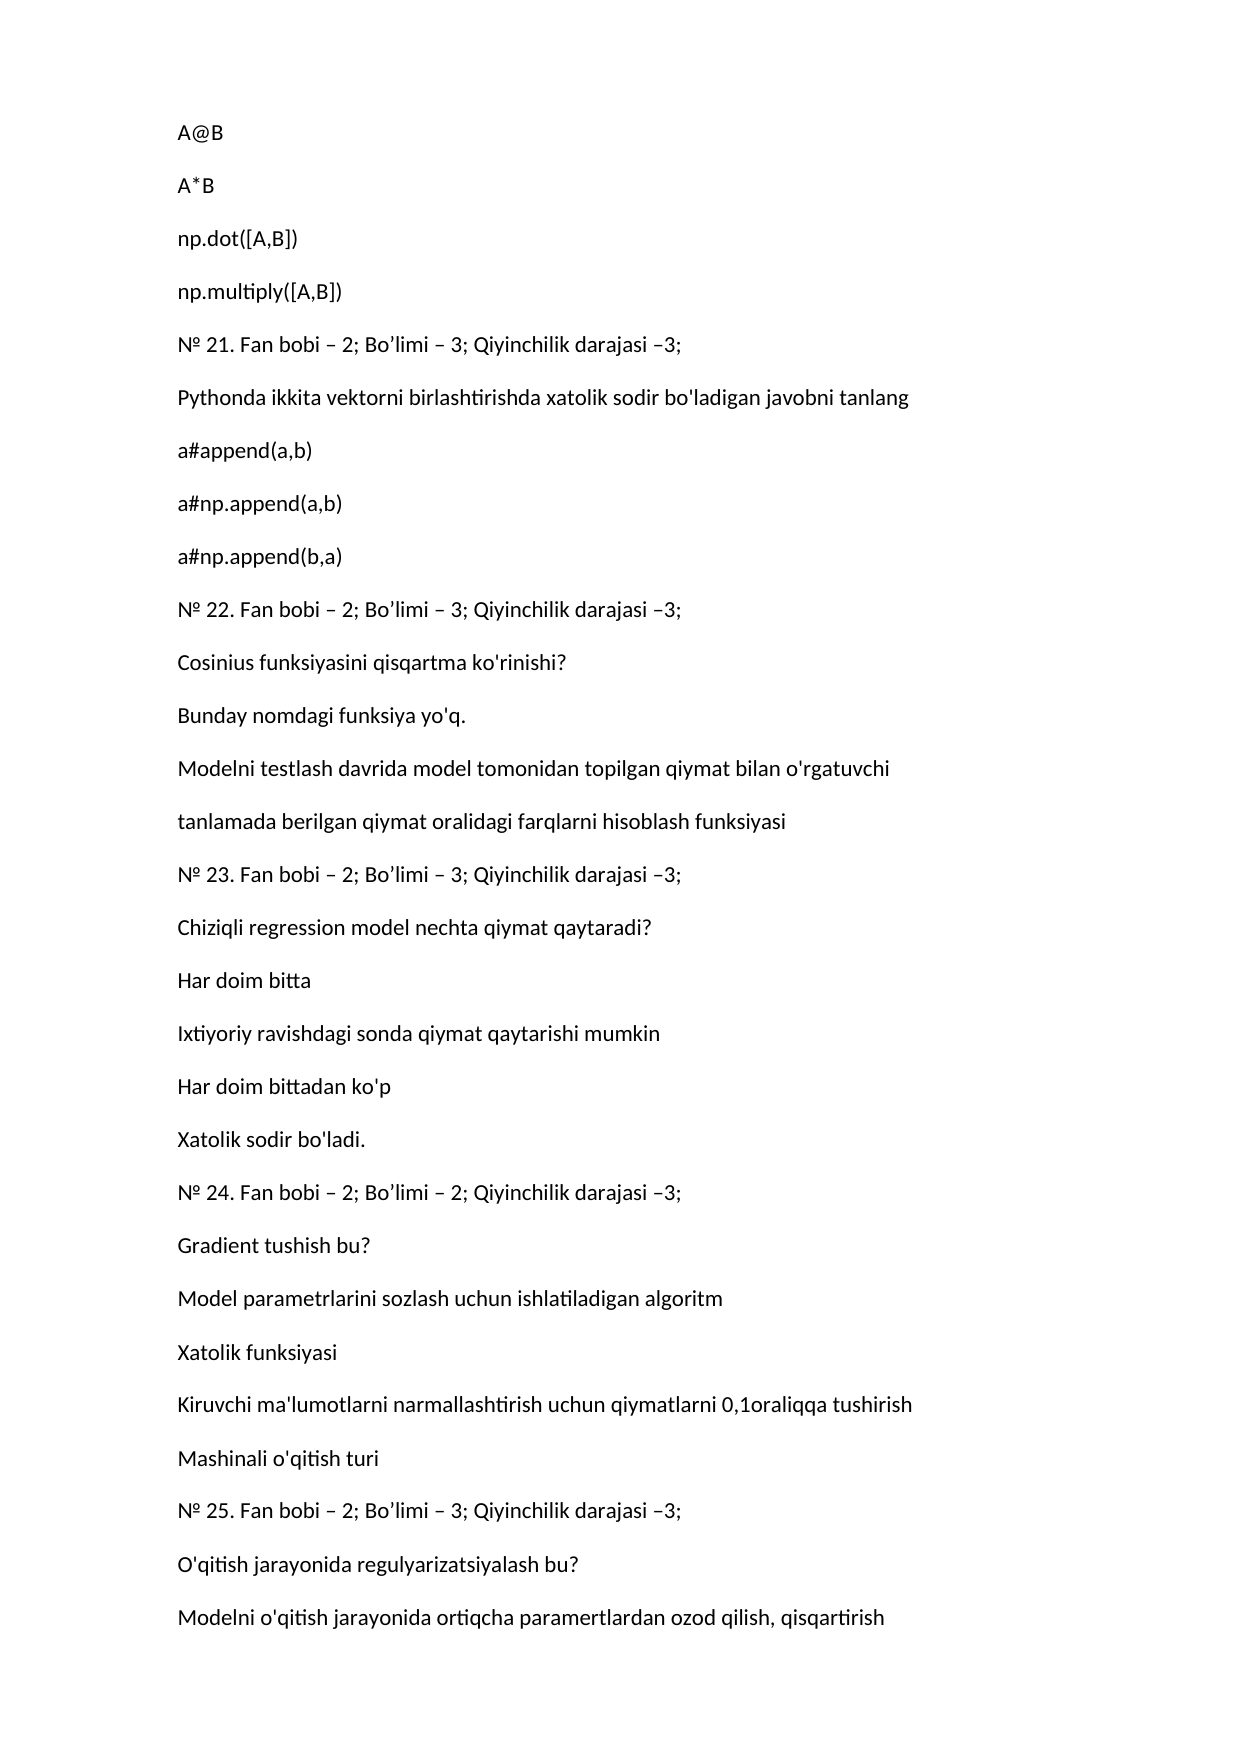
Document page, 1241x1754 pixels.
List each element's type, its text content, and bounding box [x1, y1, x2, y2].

text № 22. Fan bobi – 2; Bo’limi – 3; Qiyinchilik darajasi –3; [177, 595, 1152, 623]
text A*B [177, 171, 1152, 199]
text Model parametrlarini sozlash uchun ishlatiladigan algoritm [177, 1284, 1152, 1313]
text np.multiply([A,B]) [177, 277, 1152, 305]
text tanlamada berilgan qiymat oralidagi farqlarni hisoblash funksiyasi [177, 807, 1152, 835]
text a#np.append(b,a) [177, 542, 1152, 570]
text № 24. Fan bobi – 2; Bo’limi – 2; Qiyinchilik darajasi –3; [177, 1178, 1152, 1207]
text Har doim bittadan ko'p [177, 1072, 1152, 1101]
text np.dot([A,B]) [177, 224, 1152, 252]
text Chiziqli regression model nechta qiymat qaytaradi? [177, 913, 1152, 941]
text № 25. Fan bobi – 2; Bo’limi – 3; Qiyinchilik darajasi –3; [177, 1497, 1152, 1525]
text Xatolik funksiyasi [177, 1338, 1152, 1366]
text Cosinius funksiyasini qisqartma ko'rinishi? [177, 648, 1152, 676]
text Har doim bitta [177, 966, 1152, 994]
text № 21. Fan bobi – 2; Bo’limi – 3; Qiyinchilik darajasi –3; [177, 330, 1152, 358]
text a#append(a,b) [177, 436, 1152, 464]
text Modelni o'qitish jarayonida ortiqcha paramertlardan ozod qilish, qisqartirish [177, 1603, 1152, 1631]
text A@B [177, 118, 1152, 146]
text Ixtiyoriy ravishdagi sonda qiymat qaytarishi mumkin [177, 1019, 1152, 1047]
text Mashinali o'qitish turi [177, 1444, 1152, 1472]
text Kiruvchi ma'lumotlarni narmallashtirish uchun qiymatlarni 0,1oraliqqa tushirish [177, 1391, 1152, 1419]
text Xatolik sodir bo'ladi. [177, 1126, 1152, 1153]
text O'qitish jarayonida regulyarizatsiyalash bu? [177, 1550, 1152, 1578]
text Pythonda ikkita vektorni birlashtirishda xatolik sodir bo'ladigan javobni tanlang [177, 383, 1152, 411]
text Modelni testlash davrida model tomonidan topilgan qiymat bilan o'rgatuvchi [177, 754, 1152, 782]
text a#np.append(a,b) [177, 489, 1152, 517]
text Bunday nomdagi funksiya yo'q. [177, 701, 1152, 729]
text Gradient tushish bu? [177, 1232, 1152, 1259]
text № 23. Fan bobi – 2; Bo’limi – 3; Qiyinchilik darajasi –3; [177, 860, 1152, 888]
